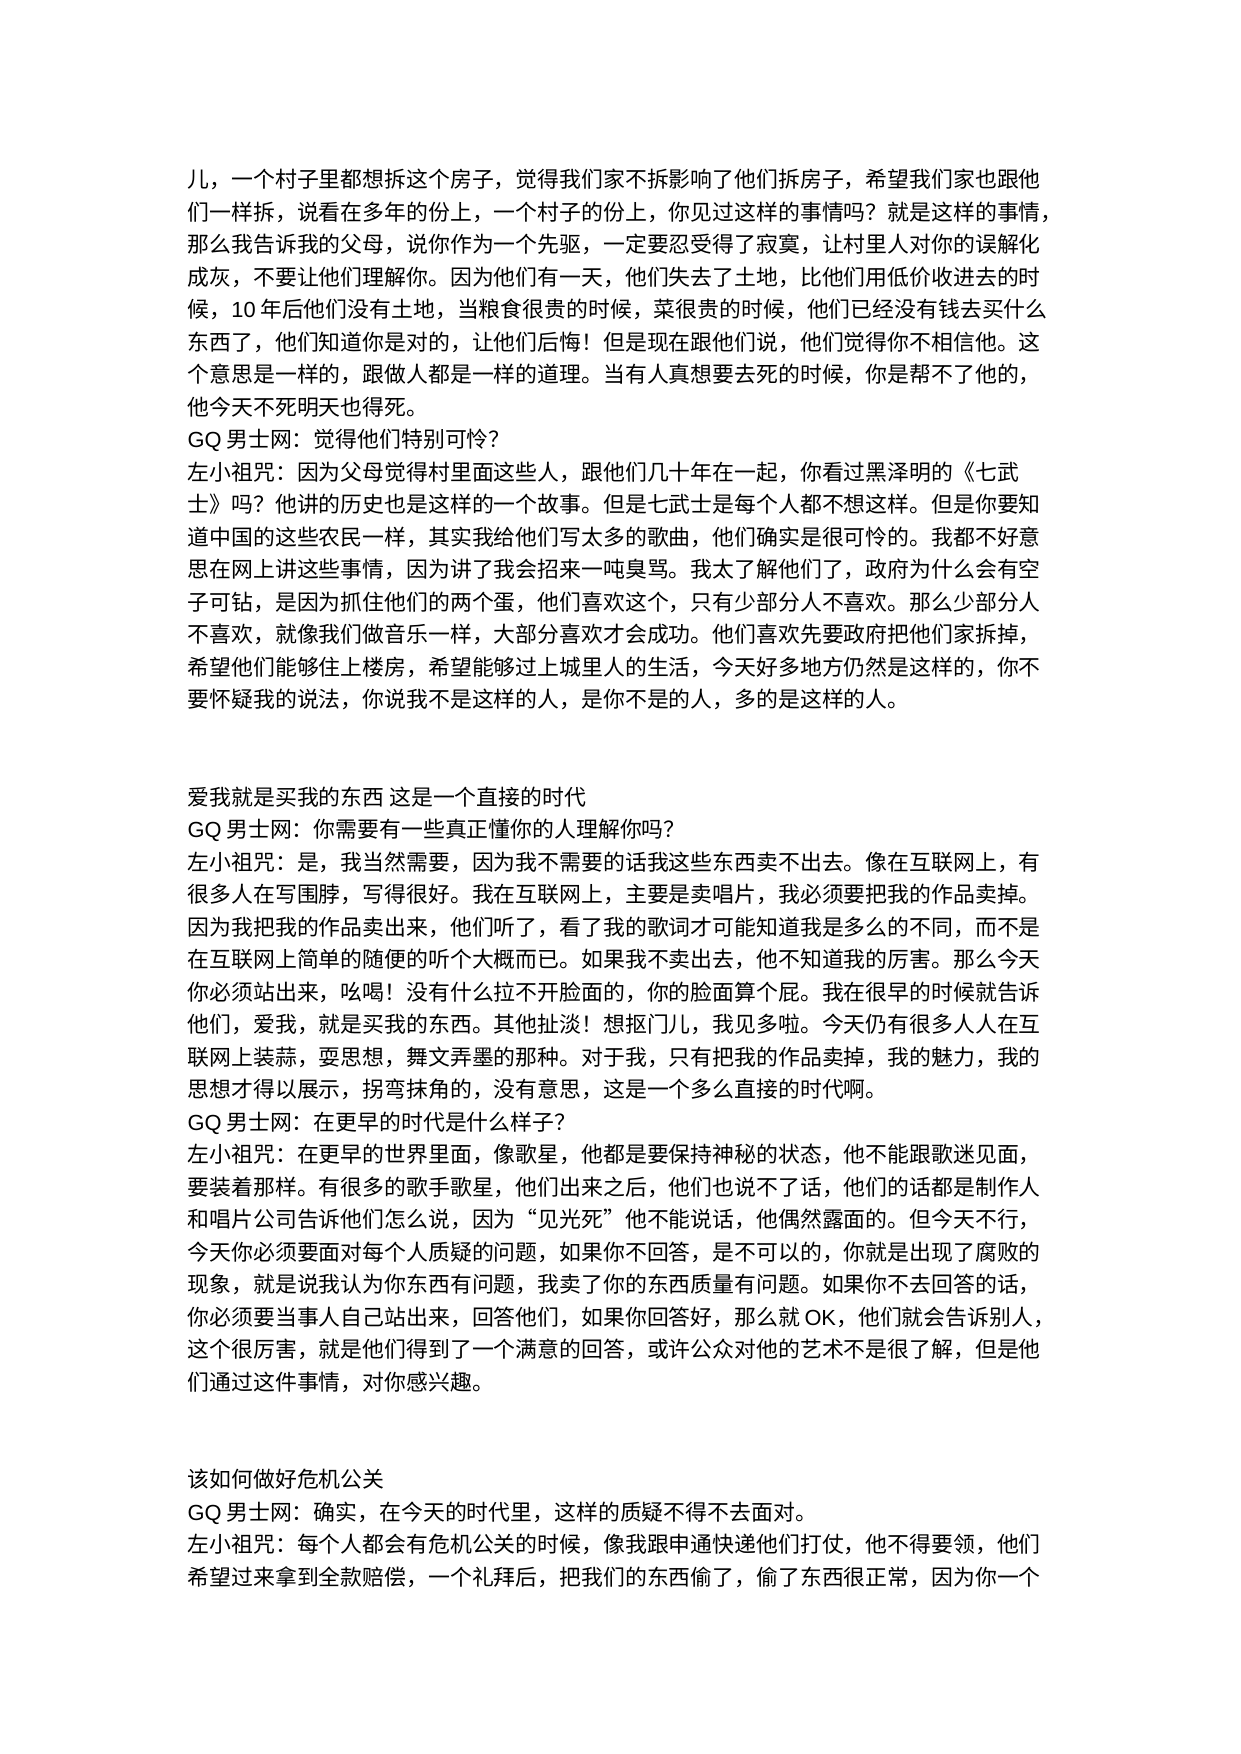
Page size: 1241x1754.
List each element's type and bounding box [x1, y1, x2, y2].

text [187, 162, 1053, 1592]
